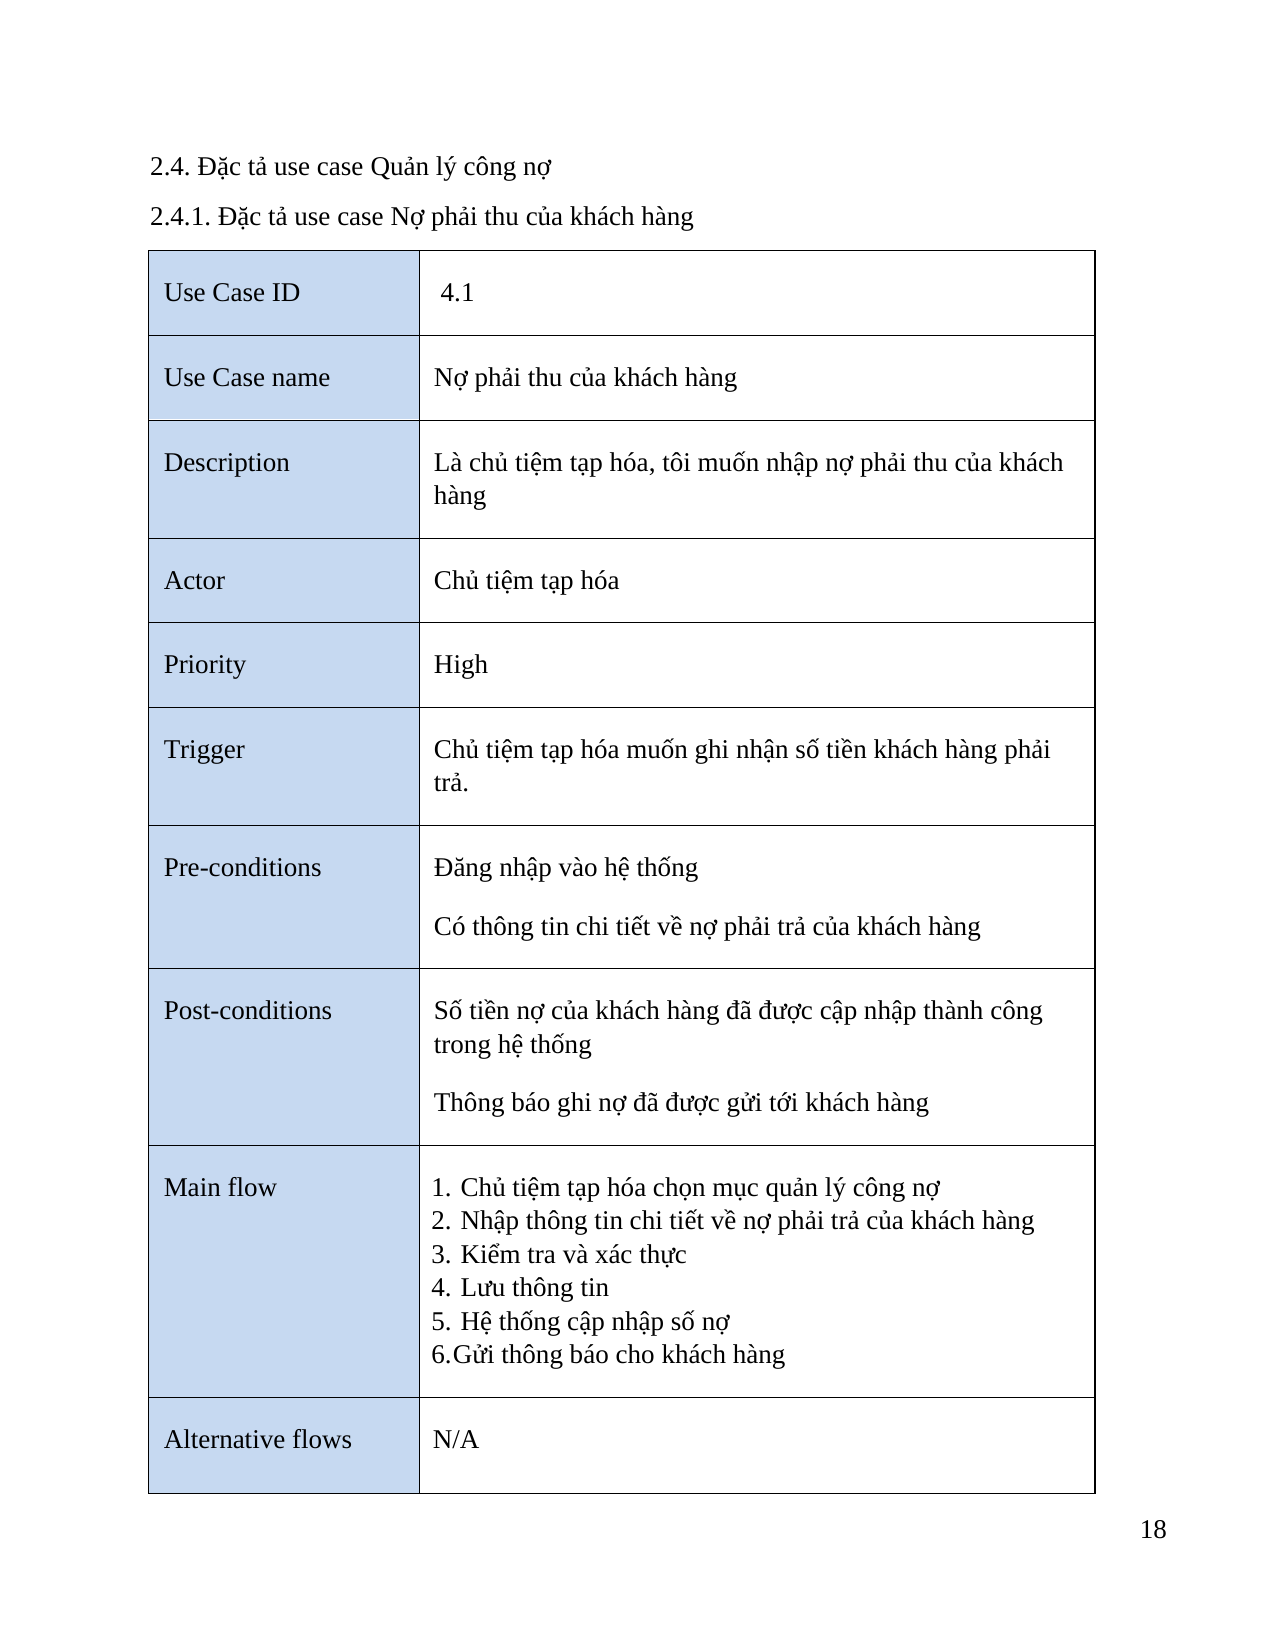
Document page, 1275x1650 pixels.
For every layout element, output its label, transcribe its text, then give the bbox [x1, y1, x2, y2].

table_cell Actor [149, 539, 419, 622]
table_cell Description [149, 421, 419, 538]
table_cell N/A [420, 1398, 1094, 1493]
table_cell Priority [149, 623, 419, 707]
table_cell Post-conditions [149, 969, 419, 1145]
table_header 4.1 [420, 251, 1094, 335]
table_header Use Case ID [149, 251, 419, 335]
table_cell Là chủ tiệm tạp hóa, tôi muốn nhập nợ phải thu của khách hàng [420, 421, 1094, 538]
table_cell Trigger [149, 708, 419, 825]
table_cell Đăng nhập vào hệ thống Có thông tin chi tiết về nợ phải trả của khách hàng [420, 826, 1094, 968]
table_cell Pre-conditions [149, 826, 419, 968]
text 2.4.1. Đặc tả use case Nợ phải thu của khách hàng [150, 200, 1167, 231]
table_cell Chủ tiệm tạp hóa chọn mục quản lý công nợ Nhập thông tin chi tiết về nợ phải trả của khách hàng Kiểm tra và xác thực Lưu thông tin Hệ thống cập nhập số nợ Gửi thông báo cho khách hàng [420, 1146, 1094, 1397]
table_cell Nợ phải thu của khách hàng [420, 336, 1094, 419]
table_cell Chủ tiệm tạp hóa muốn ghi nhận số tiền khách hàng phải trả. [420, 708, 1094, 825]
table_cell High [420, 623, 1094, 707]
table_cell Alternative flows [149, 1398, 419, 1493]
table_cell Use Case name [149, 336, 419, 419]
table_cell Số tiền nợ của khách hàng đã được cập nhập thành công trong hệ thống Thông báo ghi nợ đã được gửi tới khách hàng [420, 969, 1094, 1145]
table_cell Main flow [149, 1146, 419, 1397]
table_cell Chủ tiệm tạp hóa [420, 539, 1094, 622]
text 2.4. Đặc tả use case Quản lý công nợ [150, 150, 1167, 181]
